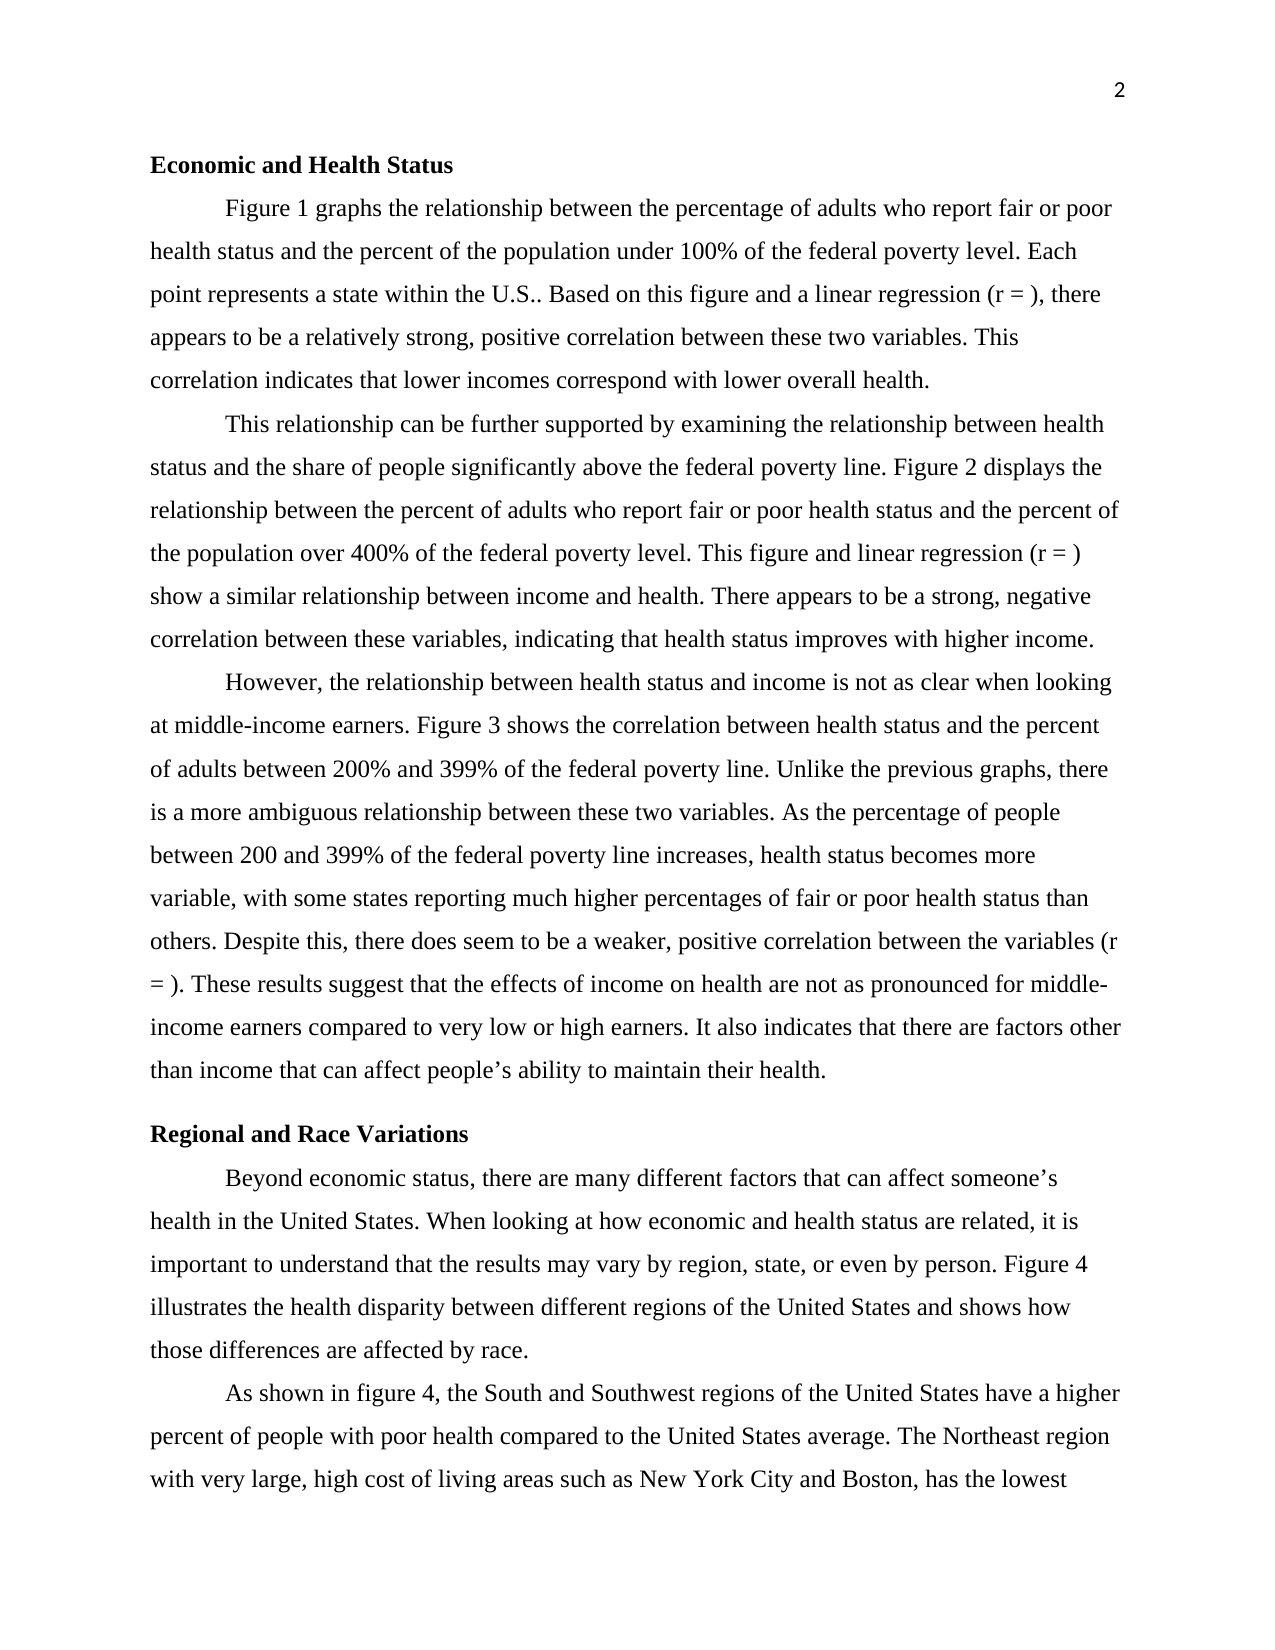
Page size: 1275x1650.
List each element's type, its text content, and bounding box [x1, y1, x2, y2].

text This relationship can be further supported by examining the relationship between health status and the share of people significantly above the federal poverty line. Figure 2 displays the relationship between the percent of adults who report fair or poor health status and the percent of the population over 400% of the federal poverty level. This figure and linear regression (r = ) show a similar relationship between income and health. There appears to be a strong, negative correlation between these variables, indicating that health status improves with higher income. [150, 409, 1125, 653]
text Figure 1 graphs the relationship between the percentage of adults who report fair or poor health status and the percent of the population under 100% of the federal poverty level. Each point represents a state within the U.S.. Based on this figure and a linear regression (r = ), there appears to be a relatively strong, positive correlation between these two variables. This correlation indicates that lower incomes correspond with lower overall health. [150, 193, 1125, 394]
text Regional and Race Variations [150, 1119, 1125, 1148]
text However, the relationship between health status and income is not as clear when looking at middle-income earners. Figure 3 shows the correlation between health status and the percent of adults between 200% and 399% of the federal poverty line. Unlike the previous graphs, there is a more ambiguous relationship between these two variables. As the percentage of people between 200 and 399% of the federal poverty line increases, health status becomes more variable, with some states reporting much higher percentages of fair or poor health status than others. Despite this, there does seem to be a weaker, positive correlation between the variables (r = ). These results suggest that the effects of income on health are not as pronounced for middle-income earners compared to very low or high earners. It also indicates that there are factors other than income that can affect people’s ability to maintain their health. [150, 667, 1125, 1084]
text Economic and Health Status [150, 150, 1125, 179]
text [150, 1378, 1125, 1493]
text Beyond economic status, there are many different factors that can affect someone’s health in the United States. When looking at how economic and health status are related, it is important to understand that the results may vary by region, state, or even by person. Figure 4 illustrates the health disparity between different regions of the United States and shows how those differences are affected by race. [150, 1163, 1125, 1364]
